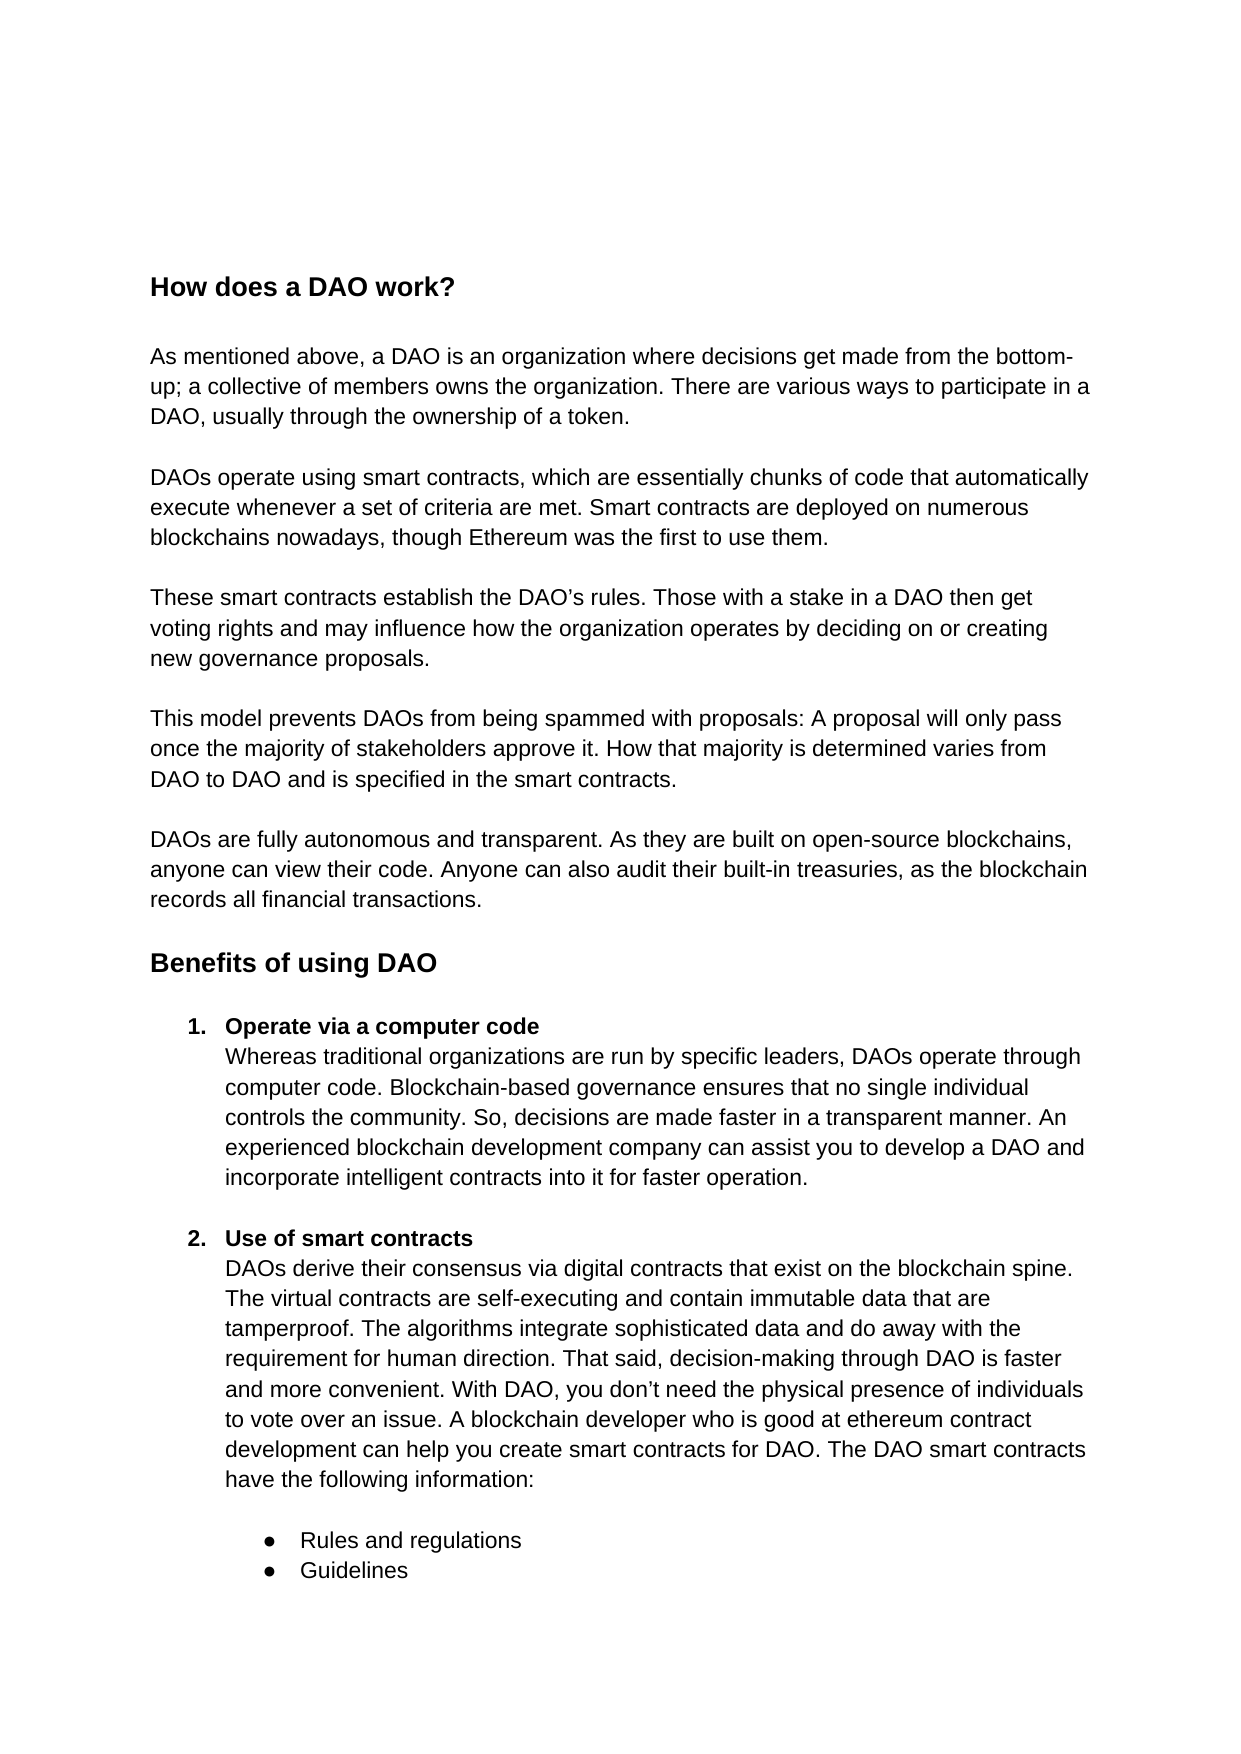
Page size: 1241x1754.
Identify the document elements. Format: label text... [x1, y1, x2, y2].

list Guidelines [262, 1557, 1090, 1583]
text How does a DAO work? [150, 271, 1090, 302]
list Use of smart contracts [187, 1224, 1090, 1251]
text DAOs operate using smart contracts, which are essentially chunks of code that automatically execute whenever a set of criteria are met. Smart contracts are deployed on numerous blockchains nowadays, though Ethereum was the first to use them. [150, 463, 1090, 550]
text Whereas traditional organizations are run by specific leaders, DAOs operate through computer code. Blockchain-based governance ensures that no single individual controls the community. So, decisions are made faster in a transparent manner. An experienced blockchain development company can assist you to develop a DAO and incorporate intelligent contracts into it for faster operation. [225, 1043, 1090, 1190]
text As mentioned above, a DAO is an organization where decisions get made from the bottom-up; a collective of members owns the organization. There are various ways to participate in a DAO, usually through the ownership of a token. [150, 343, 1090, 429]
text DAOs derive their consensus via digital contracts that exist on the blockchain spine. The virtual contracts are self-executing and contain immutable data that are tamperproof. The algorithms integrate sophisticated data and do away with the requirement for human direction. That said, decision-making through DAO is faster and more convenient. With DAO, you don’t need the physical presence of individuals to vote over an issue. A blockchain developer who is good at ethereum contract development can help you create smart contracts for DAO. The DAO smart contracts have the following information: [225, 1255, 1090, 1492]
text DAOs are fully autonomous and transparent. As they are built on open-source blockchains, anyone can view their code. Anyone can also audit their built-in treasuries, as the blockchain records all financial transactions. [150, 826, 1090, 913]
text This model prevents DAOs from being spammed with proposals: A proposal will only pass once the majority of stakeholders approve it. How that majority is determined varies from DAO to DAO and is specified in the smart contracts. [150, 705, 1090, 792]
list Operate via a computer code [187, 1013, 1090, 1039]
list Rules and regulations [262, 1527, 1090, 1553]
text Benefits of using DAO [150, 947, 1090, 978]
text These smart contracts establish the DAO’s rules. Those with a stake in a DAO then get voting rights and may influence how the organization operates by deciding on or creating new governance proposals. [150, 584, 1090, 671]
